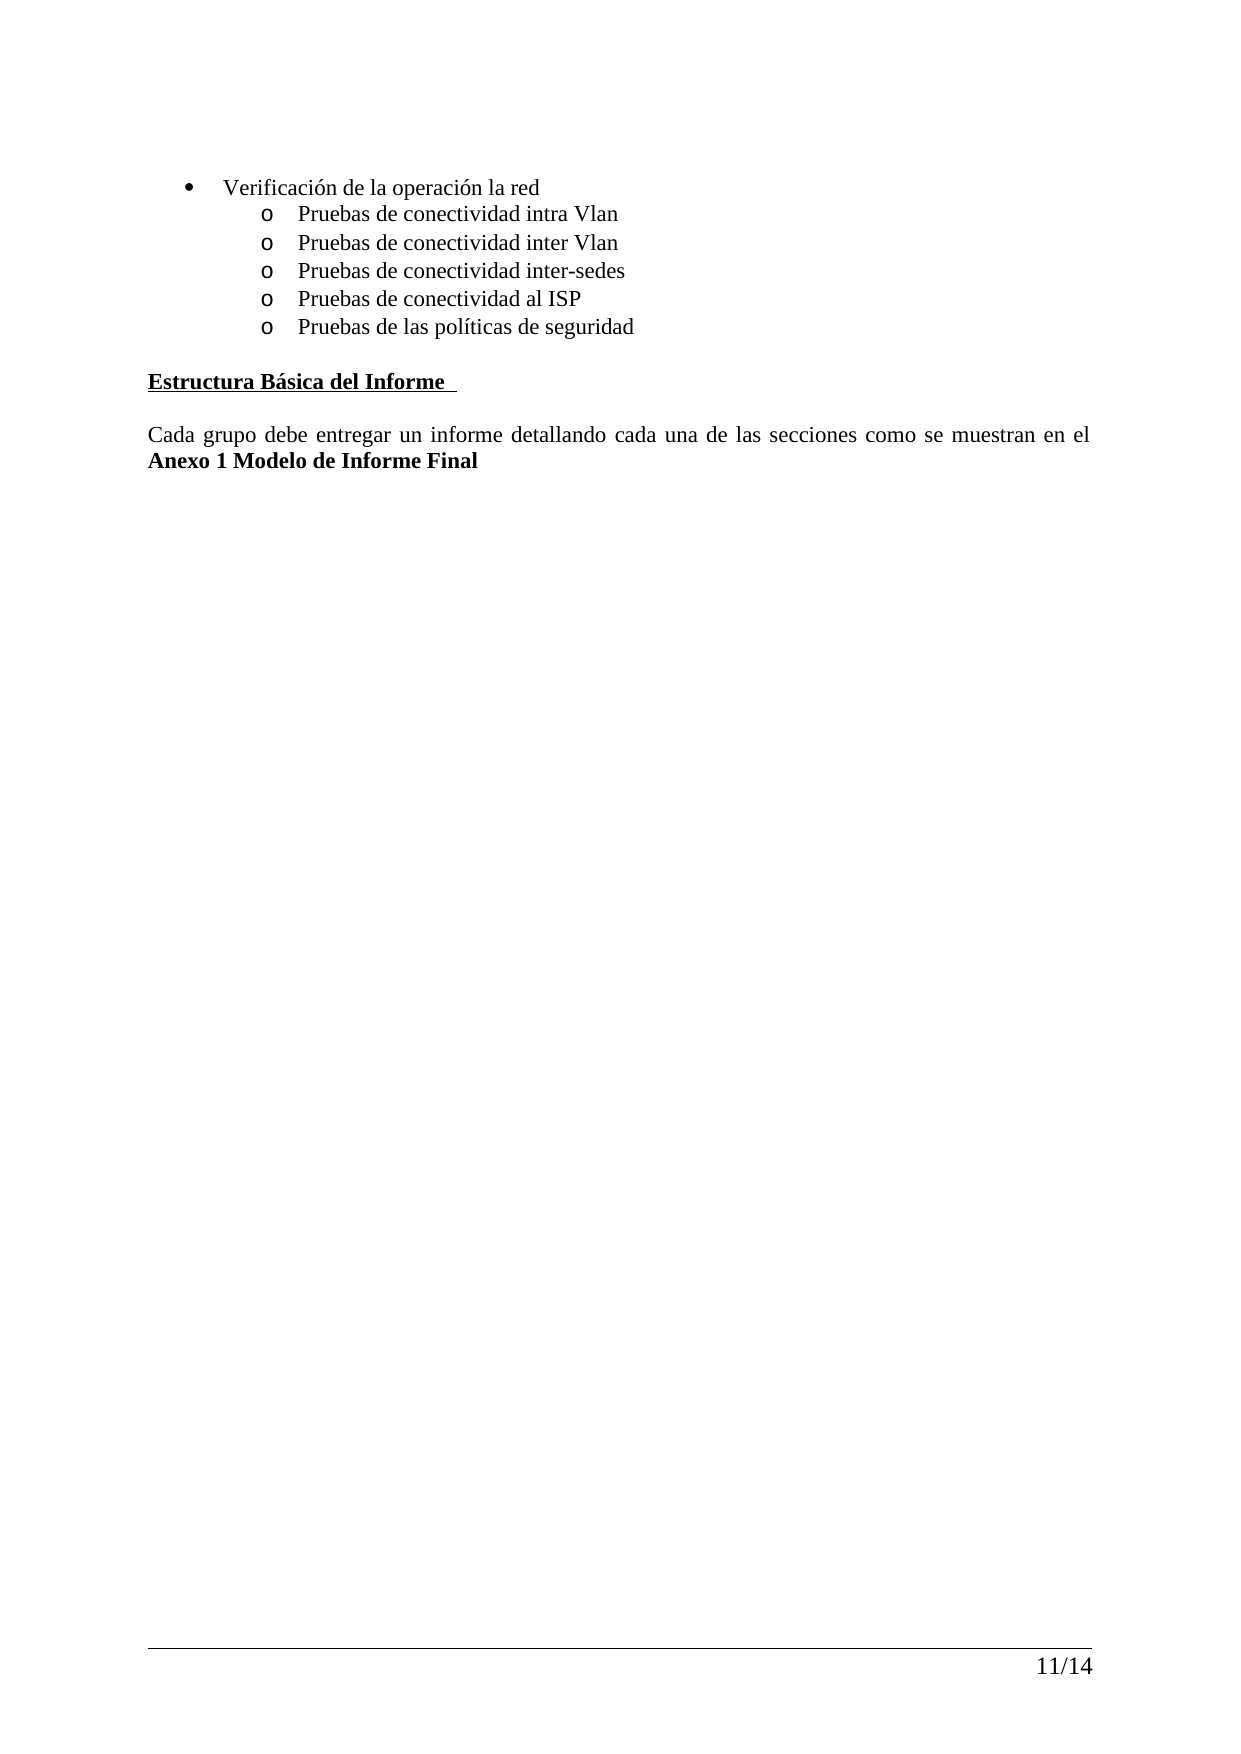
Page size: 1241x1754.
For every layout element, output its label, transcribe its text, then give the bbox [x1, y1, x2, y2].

text Estructura Básica del Informe [148, 368, 1092, 394]
list Pruebas de conectividad inter-sedes [260, 257, 1092, 285]
list Pruebas de conectividad inter Vlan [260, 229, 1092, 257]
list Verificación de la operación la red [185, 174, 1092, 200]
text Cada grupo debe entregar un informe detallando cada una de las secciones como se muestran en el Anexo 1 Modelo de Informe Final [148, 421, 1092, 473]
list Pruebas de las políticas de seguridad [260, 313, 1092, 342]
list Pruebas de conectividad al ISP [260, 285, 1092, 313]
list Pruebas de conectividad intra Vlan [260, 200, 1092, 229]
